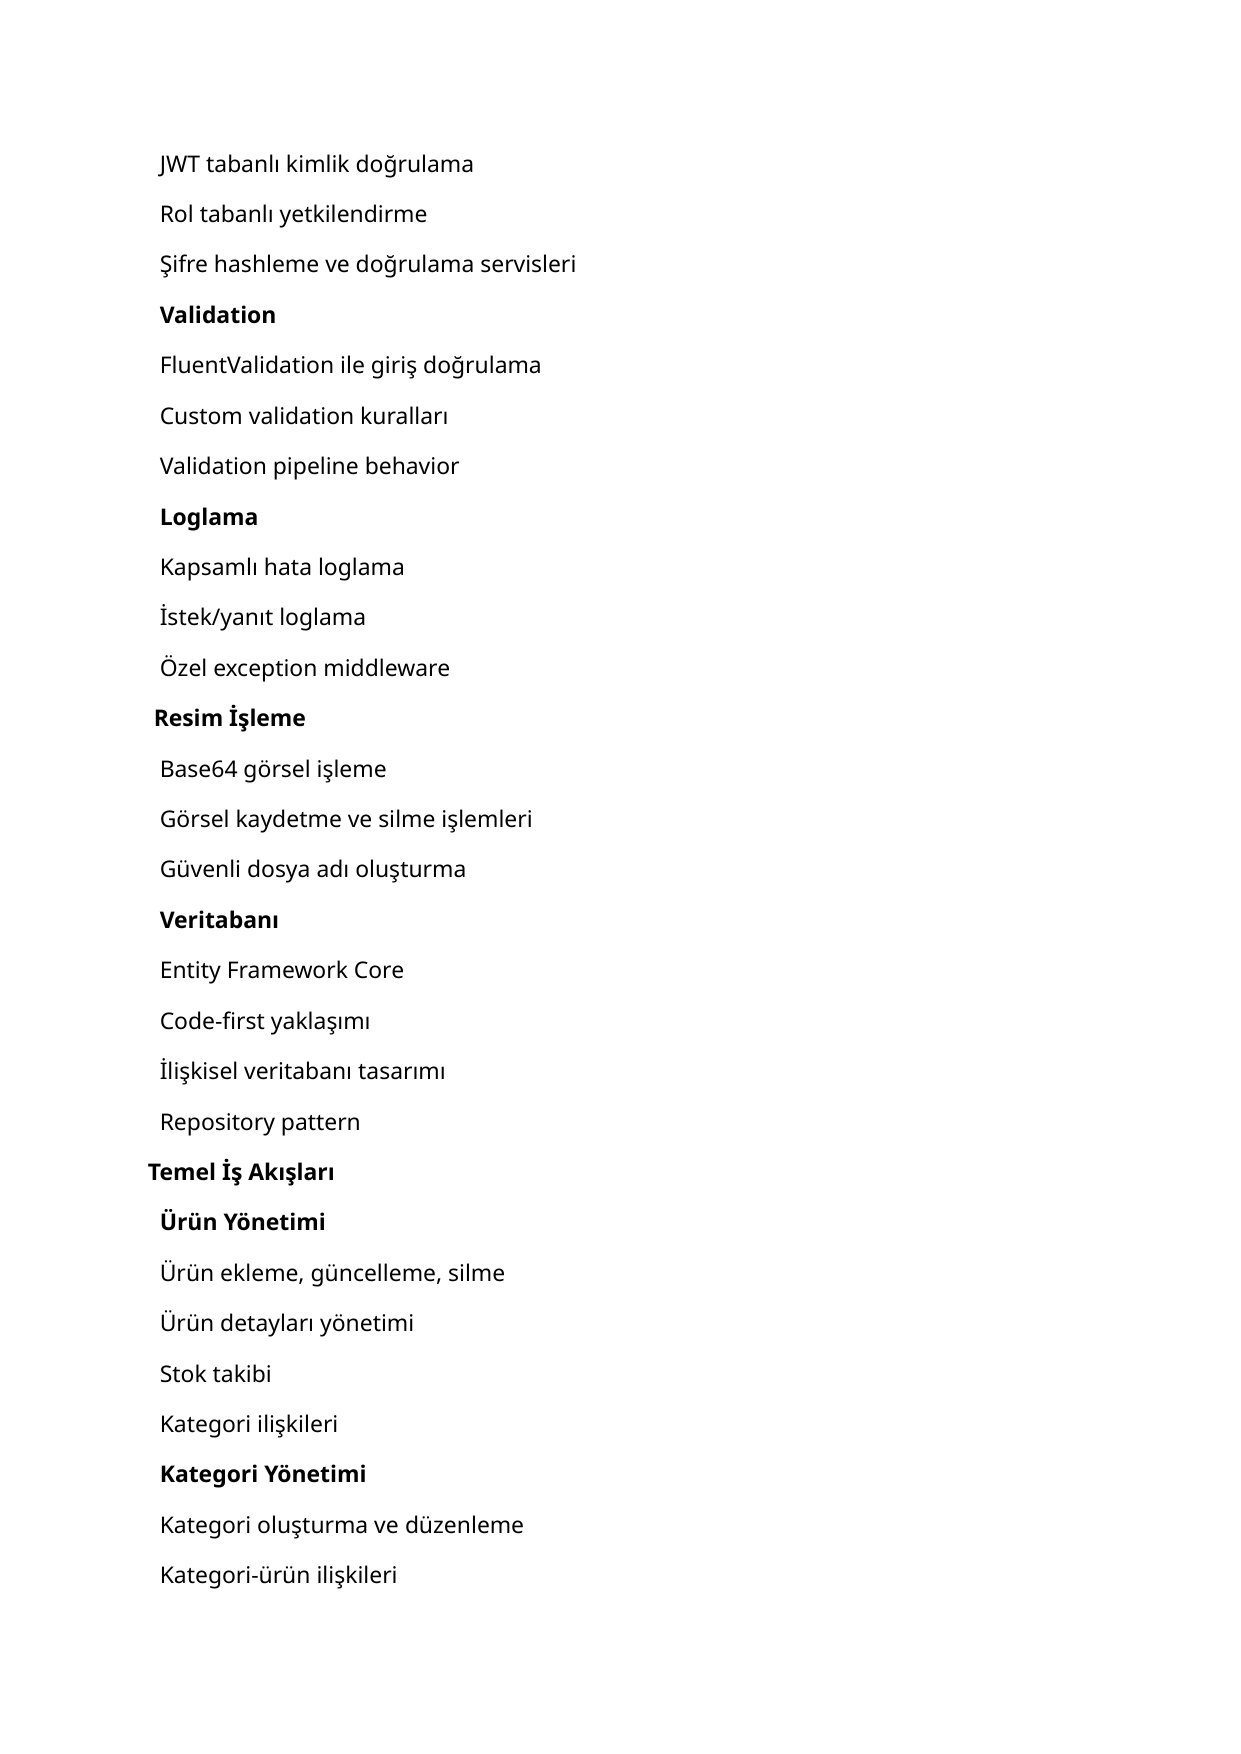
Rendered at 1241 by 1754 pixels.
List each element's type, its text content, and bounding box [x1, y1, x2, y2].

text Resim İşleme [148, 702, 1093, 733]
text Şifre hashleme ve doğrulama servisleri [148, 248, 1093, 280]
text Loglama [148, 501, 1093, 532]
text Validation [148, 299, 1093, 330]
text Ürün Yönetimi [148, 1206, 1093, 1238]
text Kategori ilişkileri [148, 1408, 1093, 1439]
text İstek/yanıt loglama [148, 601, 1093, 633]
text Görsel kaydetme ve silme işlemleri [148, 803, 1093, 834]
text Kategori-ürün ilişkileri [148, 1559, 1093, 1591]
text Stok takibi [148, 1358, 1093, 1389]
text JWT tabanlı kimlik doğrulama [148, 148, 1093, 179]
text Ürün detayları yönetimi [148, 1307, 1093, 1338]
text Rol tabanlı yetkilendirme [148, 198, 1093, 229]
text Custom validation kuralları [148, 400, 1093, 431]
text Temel İş Akışları [148, 1156, 1093, 1187]
text İlişkisel veritabanı tasarımı [148, 1055, 1093, 1086]
text FluentValidation ile giriş doğrulama [148, 349, 1093, 381]
text Güvenli dosya adı oluşturma [148, 853, 1093, 885]
text Base64 görsel işleme [148, 753, 1093, 784]
text Entity Framework Core [148, 954, 1093, 986]
text Kategori oluşturma ve düzenleme [148, 1509, 1093, 1540]
text Validation pipeline behavior [148, 450, 1093, 481]
text Özel exception middleware [148, 652, 1093, 683]
text Kategori Yönetimi [148, 1458, 1093, 1490]
text Ürün ekleme, güncelleme, silme [148, 1257, 1093, 1288]
text Code-first yaklaşımı [148, 1005, 1093, 1036]
text Kapsamlı hata loglama [148, 551, 1093, 582]
text Repository pattern [148, 1106, 1093, 1137]
text Veritabanı [148, 904, 1093, 935]
